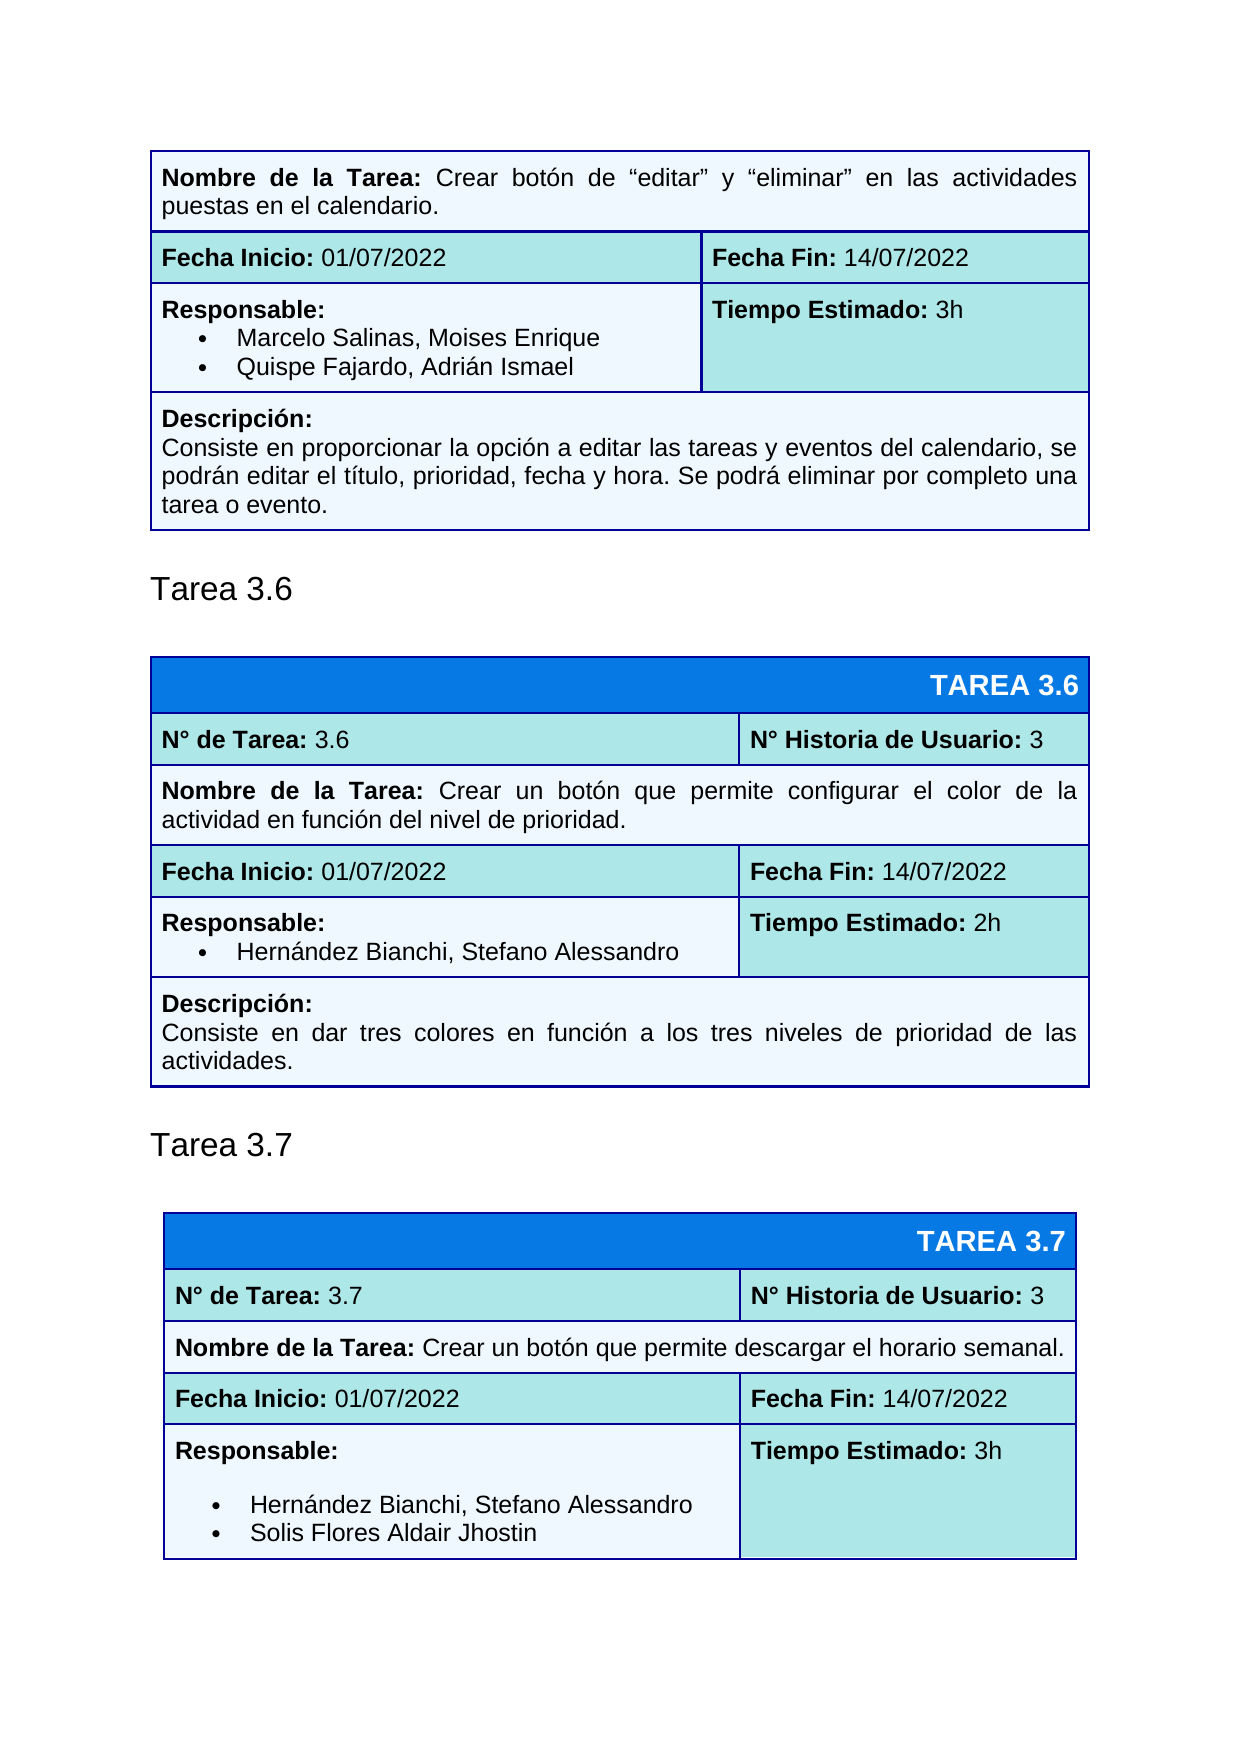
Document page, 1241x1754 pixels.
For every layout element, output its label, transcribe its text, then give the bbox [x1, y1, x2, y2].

table_cell N° de Tarea: 3.7 [165, 1270, 739, 1320]
table_cell Fecha Inicio: 01/07/2022 [152, 846, 738, 896]
subtitle Tarea 3.6 [150, 569, 1090, 607]
table_cell Fecha Fin: 14/07/2022 [703, 233, 1088, 282]
table_cell Descripción: Consiste en dar tres colores en función a los tres niveles de prioridad de las actividades. [152, 978, 1088, 1085]
table_cell Fecha Inicio: 01/07/2022 [165, 1374, 739, 1423]
table_cell Fecha Fin: 14/07/2022 [741, 1374, 1075, 1423]
table_cell N° de Tarea: 3.6 [152, 714, 738, 764]
table_cell Nombre de la Tarea: Crear un botón que permite descargar el horario semanal. [165, 1322, 1075, 1372]
table_cell N° Historia de Usuario: 3 [741, 1270, 1075, 1320]
table_cell Descripción: Consiste en proporcionar la opción a editar las tareas y eventos del calendario, se podrán editar el título, prioridad, fecha y hora. Se podrá eliminar por completo una tarea o evento. [152, 393, 1088, 529]
table_header TAREA 3.7 [165, 1214, 1075, 1268]
table_cell Nombre de la Tarea: Crear botón de “editar” y “eliminar” en las actividades puestas en el calendario. [152, 152, 1088, 230]
table_cell Responsable: Hernández Bianchi, Stefano Alessandro [152, 898, 738, 976]
table_cell Fecha Fin: 14/07/2022 [740, 846, 1088, 896]
subtitle Tarea 3.7 [150, 1125, 1090, 1163]
table_cell N° Historia de Usuario: 3 [740, 714, 1088, 764]
table_cell Fecha Inicio: 01/07/2022 [152, 233, 700, 282]
table_header TAREA 3.6 [152, 658, 1088, 712]
table_cell Responsable: Marcelo Salinas, Moises Enrique Quispe Fajardo, Adrián Ismael [152, 284, 700, 391]
table_cell Nombre de la Tarea: Crear un botón que permite configurar el color de la actividad en función del nivel de prioridad. [152, 766, 1088, 844]
table_cell Tiempo Estimado: 3h [703, 284, 1088, 391]
table_cell Responsable: Hernández Bianchi, Stefano Alessandro Solis Flores Aldair Jhostin [165, 1425, 739, 1557]
table_cell Tiempo Estimado: 2h [740, 898, 1088, 976]
table_cell Tiempo Estimado: 3h [741, 1425, 1075, 1557]
